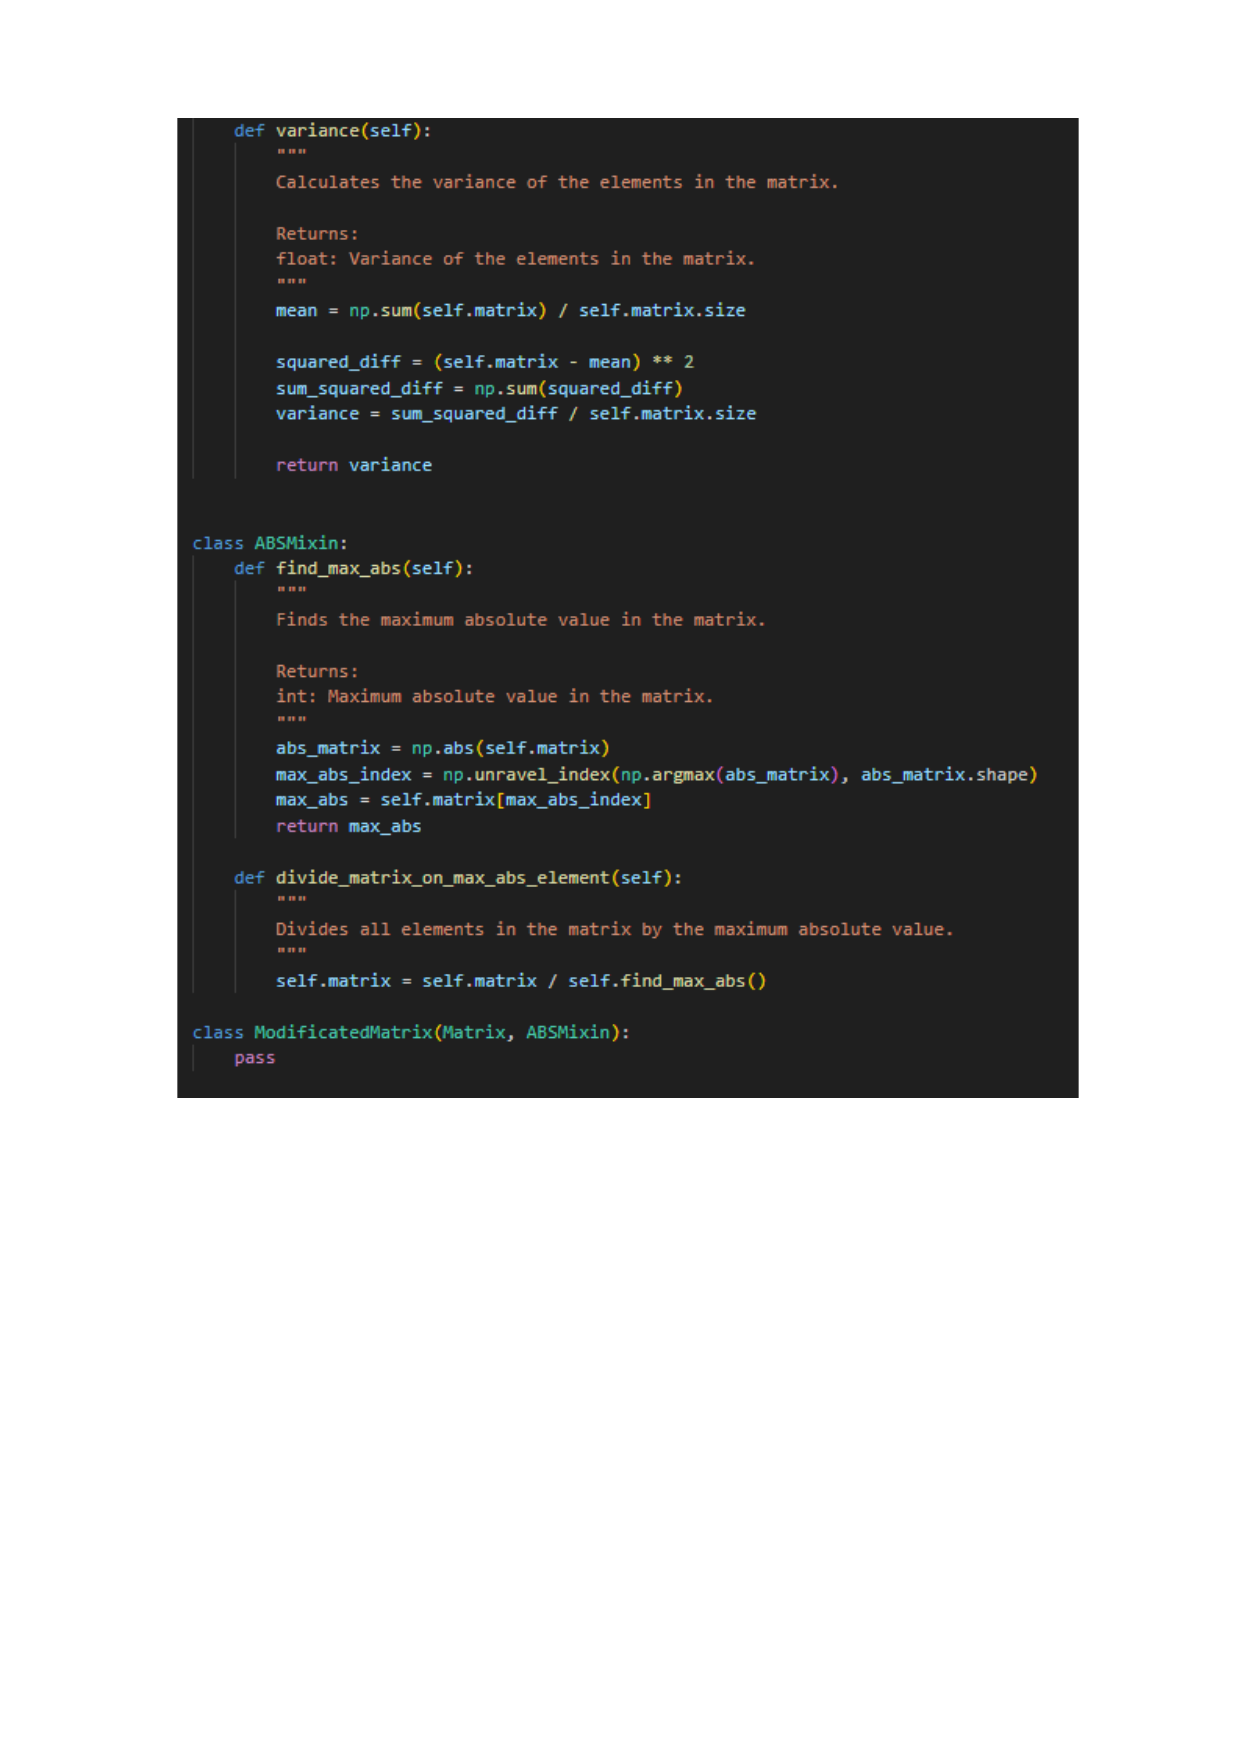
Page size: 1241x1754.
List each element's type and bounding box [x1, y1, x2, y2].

picture [177, 118, 1079, 1098]
